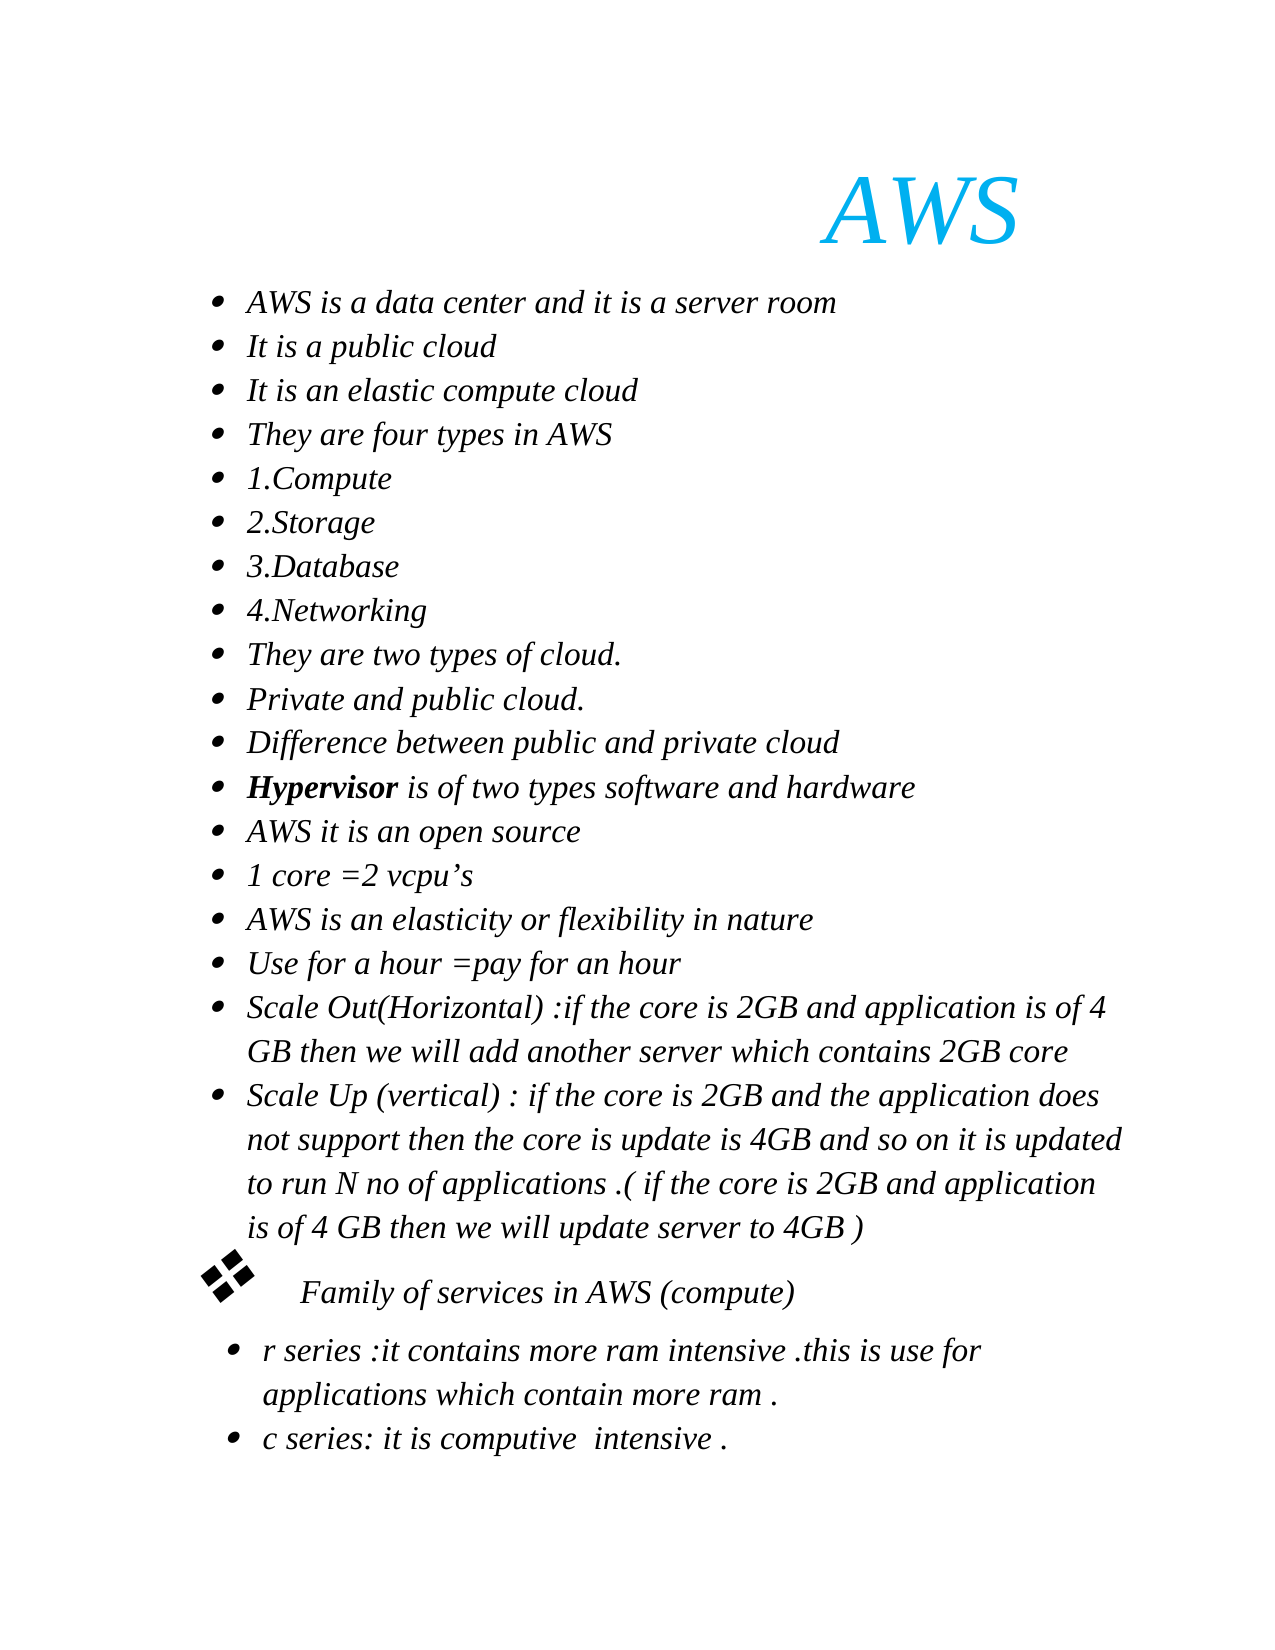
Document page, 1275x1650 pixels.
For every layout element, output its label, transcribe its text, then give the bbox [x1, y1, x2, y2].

list They are four types in AWS [209, 414, 1125, 453]
list Private and public cloud. [209, 679, 1125, 717]
list 2.Storage [209, 502, 1125, 541]
list Difference between public and private cloud [209, 723, 1125, 761]
list 1 core =2 vcpu’s [209, 855, 1125, 893]
list c series: it is computive intensive . [225, 1418, 1125, 1456]
list AWS [225, 150, 1125, 265]
list 3.Database [209, 547, 1125, 585]
list AWS is a data center and it is a server room [209, 282, 1125, 321]
list Scale Up (vertical) : if the core is 2GB and the application does not support then the core is update is 4GB and so on it is updated to run N no of applications .( if the core is 2GB and application is of 4 GB then we will update server to 4GB ) [209, 1075, 1125, 1246]
list Scale Out(Horizontal) :if the core is 2GB and application is of 4 GB then we will add another server which contains 2GB core [209, 987, 1125, 1069]
list r series :it contains more ram intensive .this is use for applications which contain more ram . [225, 1330, 1125, 1412]
list It is an elastic compute cloud [209, 370, 1125, 409]
list They are two types of cloud. [209, 635, 1125, 673]
list 1.Compute [209, 458, 1125, 497]
list Family of services in AWS (compute) [187, 1252, 1125, 1320]
list AWS it is an open source [209, 811, 1125, 849]
list It is a public cloud [209, 326, 1125, 364]
list Hypervisor is of two types software and hardware [209, 767, 1125, 805]
list 4.Networking [209, 591, 1125, 629]
list AWS is an elasticity or flexibility in nature [209, 899, 1125, 937]
list Use for a hour =pay for an hour [209, 943, 1125, 981]
